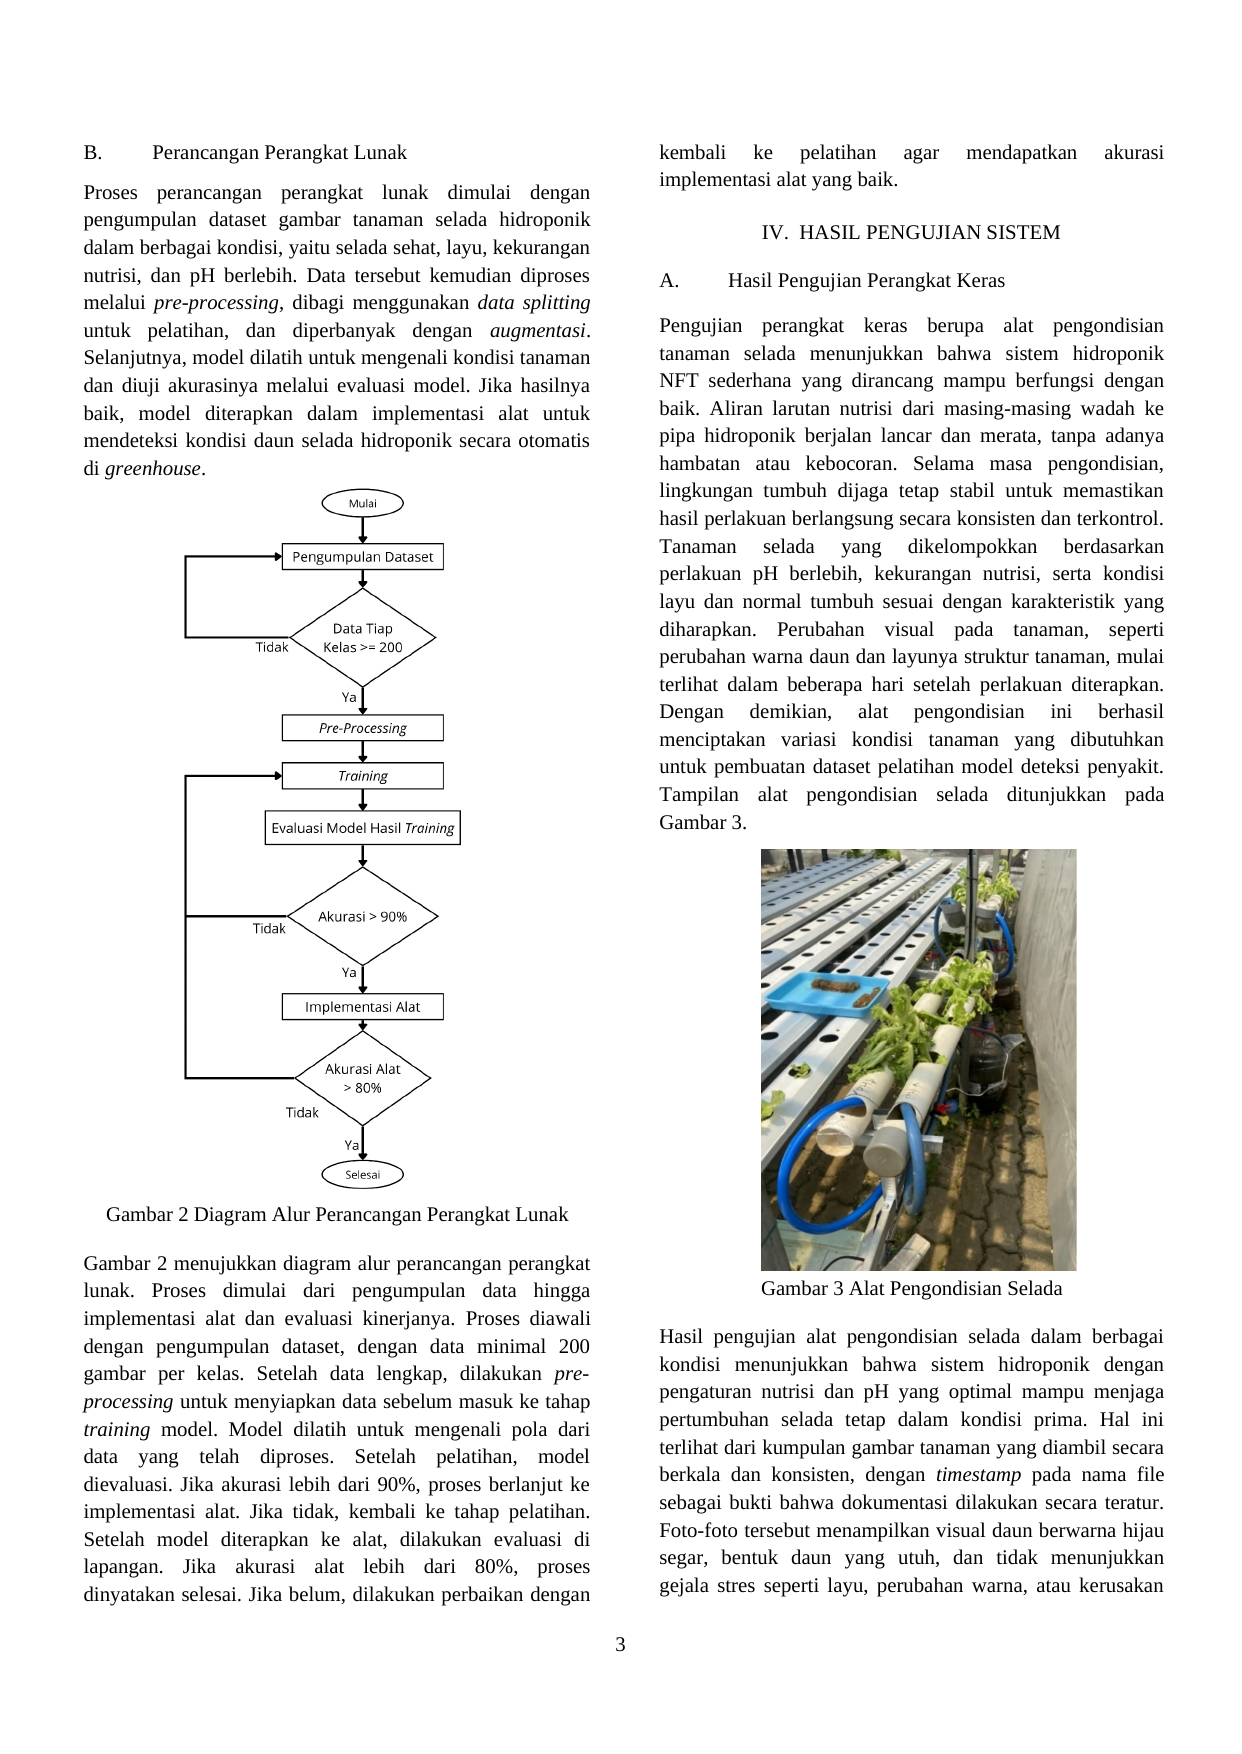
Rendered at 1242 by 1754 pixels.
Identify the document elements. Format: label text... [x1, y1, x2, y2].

list Hasil Pengujian Perangkat Keras [659, 268, 1056, 292]
text Gambar 3 Alat Pengondisian Selada [659, 1276, 1164, 1300]
list Perancangan Perangkat Lunak [83, 139, 488, 164]
picture [166, 483, 508, 1199]
picture [761, 849, 1077, 1271]
text Gambar 2 menujukkan diagram alur perancangan perangkat lunak. Proses dimulai dari pengumpulan data hingga implementasi alat dan evaluasi kinerjanya. Proses diawali dengan pengumpulan dataset, dengan data minimal 200 gambar per kelas. Setelah data lengkap, dilakukan pre-processing untuk menyiapkan data sebelum masuk ke tahap training model. Model dilatih untuk mengenali pola dari data yang telah diproses. Setelah pelatihan, model dievaluasi. Jika akurasi lebih dari 90%, proses berlanjut ke implementasi alat. Jika tidak, kembali ke tahap pelatihan. Setelah model diterapkan ke alat, dilakukan evaluasi di lapangan. Jika akurasi alat lebih dari 80%, proses dinyatakan selesai. Jika belum, dilakukan perbaikan dengan kembali ke pelatihan agar mendapatkan akurasi implementasi alat yang baik. [83, 1251, 591, 1606]
text Proses perancangan perangkat lunak dimulai dengan pengumpulan dataset gambar tanaman selada hidroponik dalam berbagai kondisi, yaitu selada sehat, layu, kekurangan nutrisi, dan pH berlebih. Data tersebut kemudian diproses melalui pre-processing, dibagi menggunakan data splitting untuk pelatihan, dan diperbanyak dengan augmentasi. Selanjutnya, model dilatih untuk mengenali kondisi tanaman dan diuji akurasinya melalui evaluasi model. Jika hasilnya baik, model diterapkan dalam implementasi alat untuk mendeteksi kondisi daun selada hidroponik secara otomatis di greenhouse. [83, 180, 591, 480]
text Pengujian perangkat keras berupa alat pengondisian tanaman selada menunjukkan bahwa sistem hidroponik NFT sederhana yang dirancang mampu berfungsi dengan baik. Aliran larutan nutrisi dari masing-masing wadah ke pipa hidroponik berjalan lancar dan merata, tanpa adanya hambatan atau kebocoran. Selama masa pengondisian, lingkungan tumbuh dijaga tetap stabil untuk memastikan hasil perlakuan berlangsung secara konsisten dan terkontrol. Tanaman selada yang dikelompokkan berdasarkan perlakuan pH berlebih, kekurangan nutrisi, serta kondisi layu dan normal tumbuh sesuai dengan karakteristik yang diharapkan. Perubahan visual pada tanaman, seperti perubahan warna daun dan layunya struktur tanaman, mulai terlihat dalam beberapa hari setelah perlakuan diterapkan. Dengan demikian, alat pengondisian ini berhasil menciptakan variasi kondisi tanaman yang dibutuhkan untuk pembuatan dataset pelatihan model deteksi penyakit. Tampilan alat pengondisian selada ditunjukkan pada Gambar 3. [659, 313, 1164, 834]
text Gambar 2 Diagram Alur Perancangan Perangkat Lunak [83, 1202, 591, 1226]
list HASIL PENGUJIAN SISTEM [659, 220, 1163, 244]
